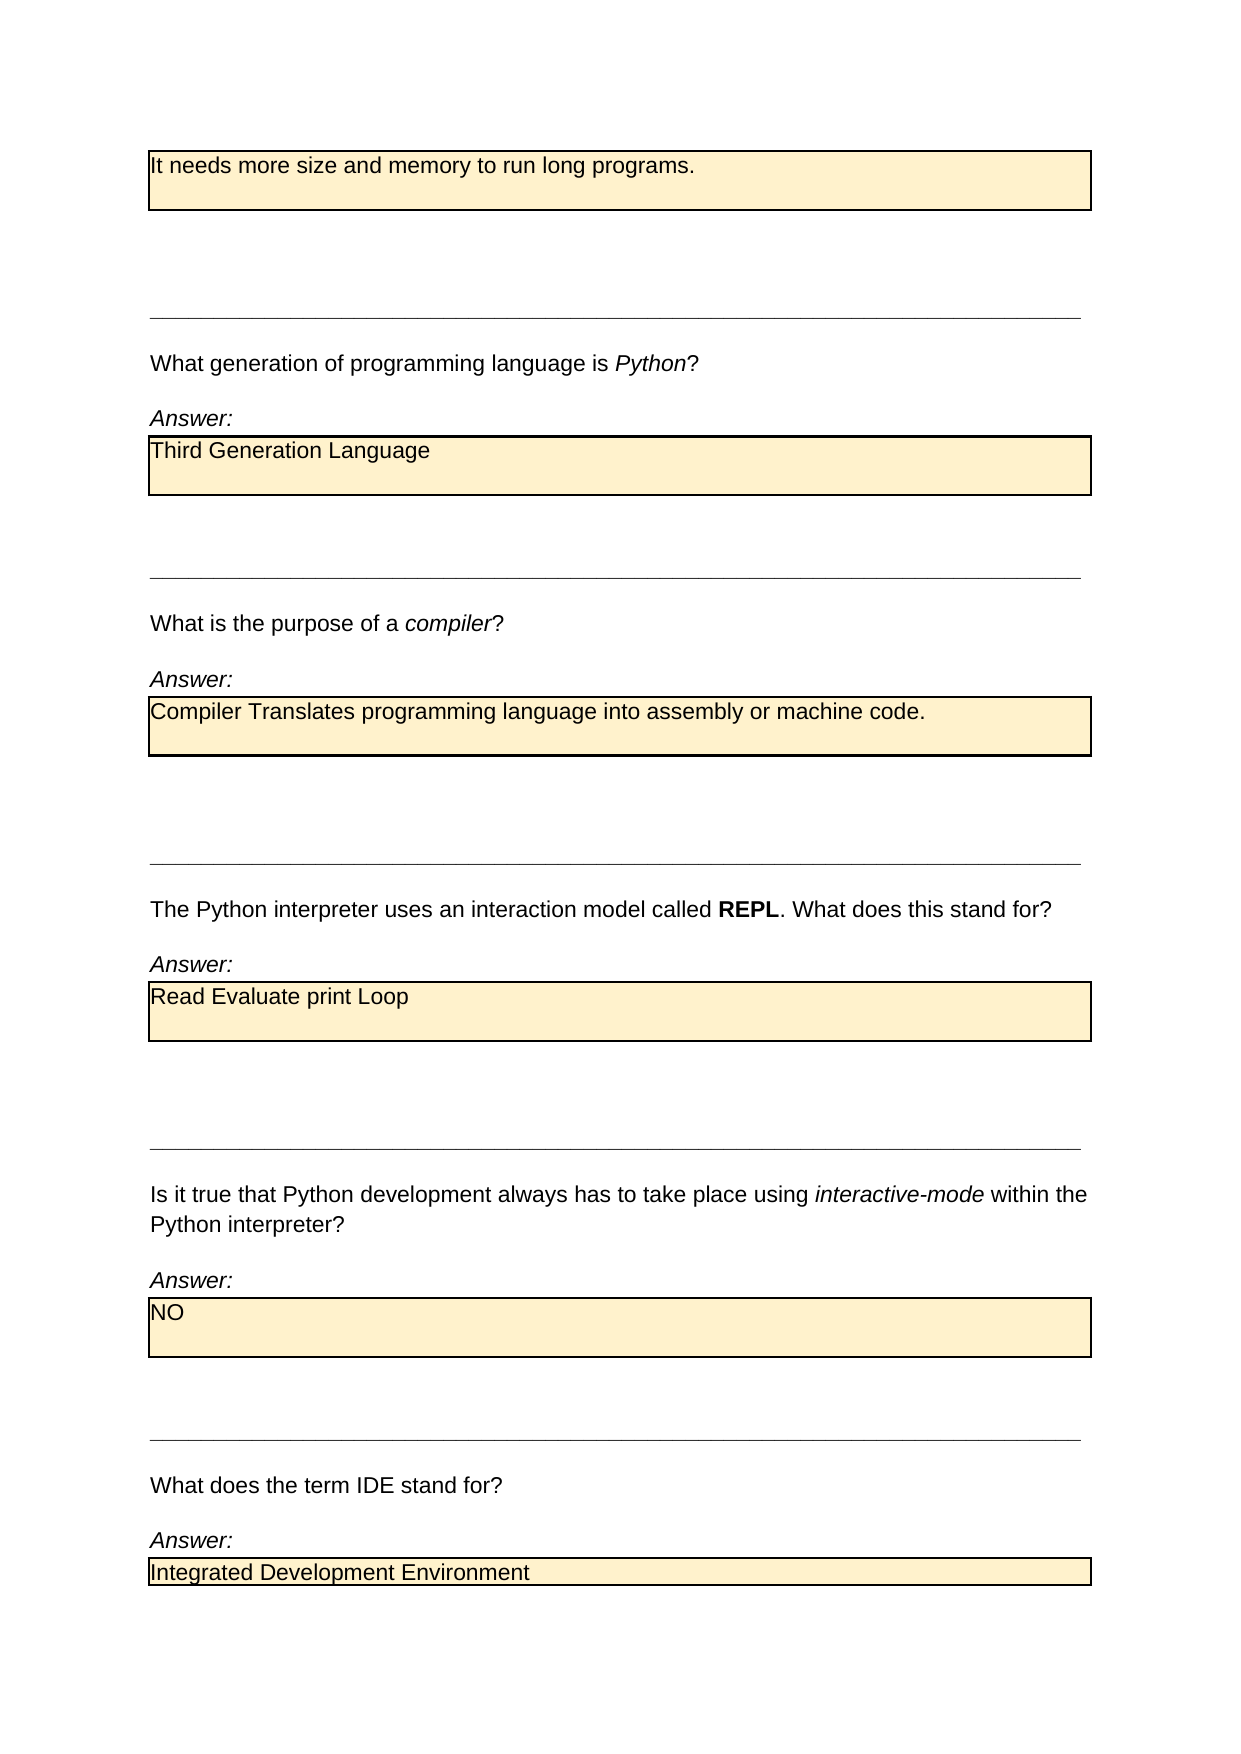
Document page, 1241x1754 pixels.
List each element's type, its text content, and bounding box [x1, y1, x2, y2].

text Answer: [150, 405, 1090, 432]
text What does the term IDE stand for? [150, 1472, 1090, 1498]
text Is it true that Python development always has to take place using interactive-mode within the Python interpreter? [150, 1181, 1090, 1238]
text Third Generation Language [150, 438, 1090, 464]
text Answer: [150, 1527, 1090, 1553]
text Compiler Translates programming language into assembly or machine code. [150, 698, 1090, 724]
text It needs more size and memory to run long programs. [150, 152, 1090, 178]
text Answer: [150, 951, 1090, 977]
text NO [150, 1299, 1090, 1325]
text _________________________________________________________________________ [150, 1126, 1090, 1152]
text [150, 295, 1090, 321]
text Answer: [150, 666, 1090, 692]
text Integrated Development Environment [150, 1559, 1090, 1584]
text _________________________________________________________________________ [150, 555, 1090, 582]
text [150, 1417, 1090, 1443]
text Answer: [150, 1267, 1090, 1293]
text The Python interpreter uses an interaction model called REPL. What does this stand for? [150, 896, 1090, 922]
text _________________________________________________________________________ [150, 841, 1090, 867]
text What is the purpose of a compiler? [150, 610, 1090, 637]
text What generation of programming language is Python? [150, 350, 1090, 376]
text Read Evaluate print Loop [150, 983, 1090, 1010]
